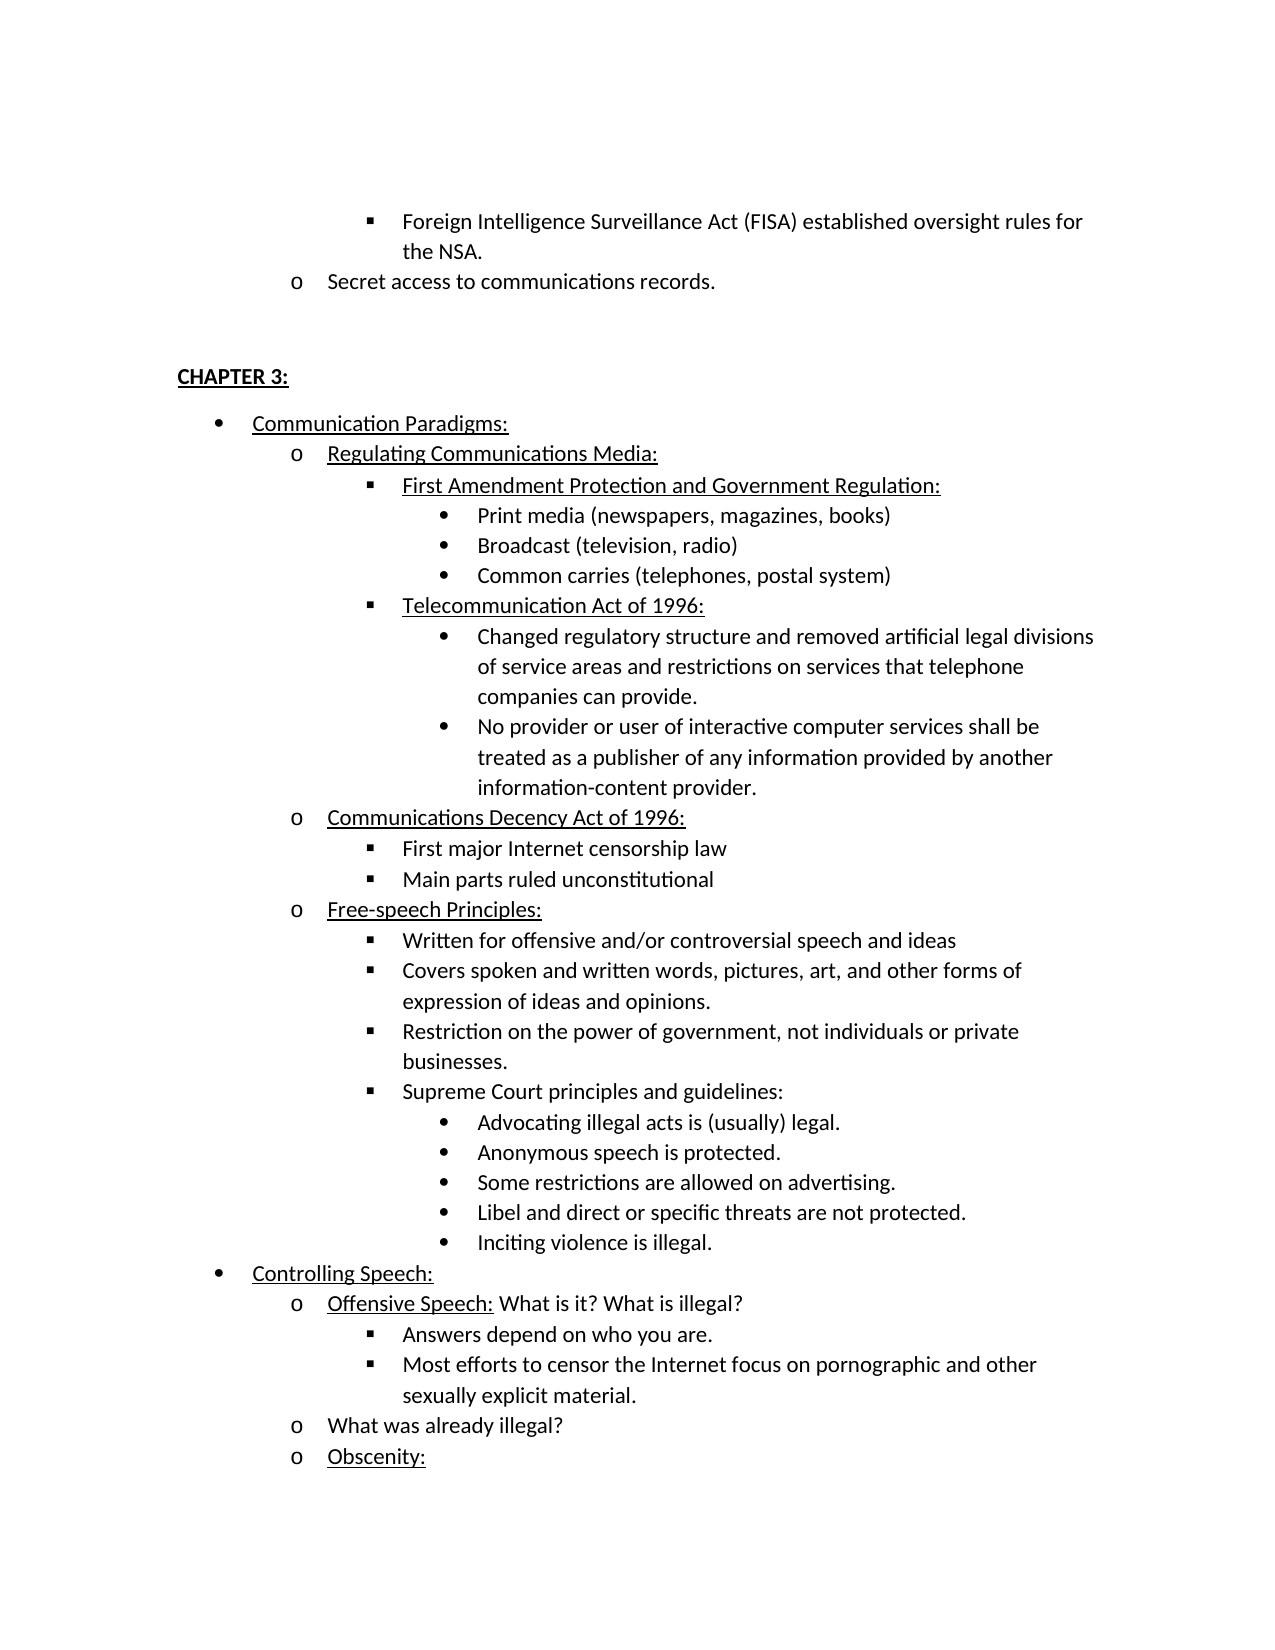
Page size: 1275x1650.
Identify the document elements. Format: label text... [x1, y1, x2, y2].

list Secret access to communications records. [290, 267, 1098, 296]
list Obscenity: [290, 1442, 1098, 1472]
list Anonymous speech is protected. [440, 1138, 1098, 1166]
list Some restrictions are allowed on advertising. [440, 1168, 1098, 1196]
list Controlling Speech: [215, 1259, 1098, 1287]
list Offensive Speech: What is it? What is illegal? [290, 1289, 1098, 1318]
list Inciting violence is illegal. [440, 1228, 1098, 1256]
list Regulating Communications Media: [290, 439, 1098, 468]
list Broadcast (television, radio) [440, 531, 1098, 559]
list Written for offensive and/or controversial speech and ideas [365, 926, 1098, 954]
list Answers depend on who you are. [365, 1320, 1098, 1348]
list Common carries (telephones, postal system) [440, 561, 1098, 589]
list First Amendment Protection and Government Regulation: [365, 471, 1098, 499]
list Telecommunication Act of 1996: [365, 592, 1098, 619]
list Communications Decency Act of 1996: [290, 803, 1098, 832]
list No provider or user of interactive computer services shall be treated as a publisher of any information provided by another information-content provider. [440, 712, 1098, 801]
list Free-speech Principles: [290, 895, 1098, 924]
list Communication Paradigms: [215, 409, 1098, 437]
list Covers spoken and written words, pictures, art, and other forms of expression of ideas and opinions. [365, 957, 1098, 1015]
list Libel and direct or specific threats are not protected. [440, 1198, 1098, 1226]
list First major Internet censorship law [365, 834, 1098, 862]
list Restriction on the power of government, not individuals or private businesses. [365, 1017, 1098, 1075]
list Main parts ruled unconstitutional [365, 865, 1098, 893]
text CHAPTER 3: [177, 362, 1098, 390]
list Foreign Intelligence Surveillance Act (FISA) established oversight rules for the NSA. [365, 207, 1098, 265]
list Advocating illegal acts is (usually) legal. [440, 1108, 1098, 1136]
list Supreme Court principles and guidelines: [365, 1077, 1098, 1105]
list Most efforts to censor the Internet focus on pornographic and other sexually explicit material. [365, 1351, 1098, 1409]
list Changed regulatory structure and removed artificial legal divisions of service areas and restrictions on services that telephone companies can provide. [440, 622, 1098, 710]
list Print media (newspapers, magazines, books) [440, 501, 1098, 529]
list What was already illegal? [290, 1411, 1098, 1440]
